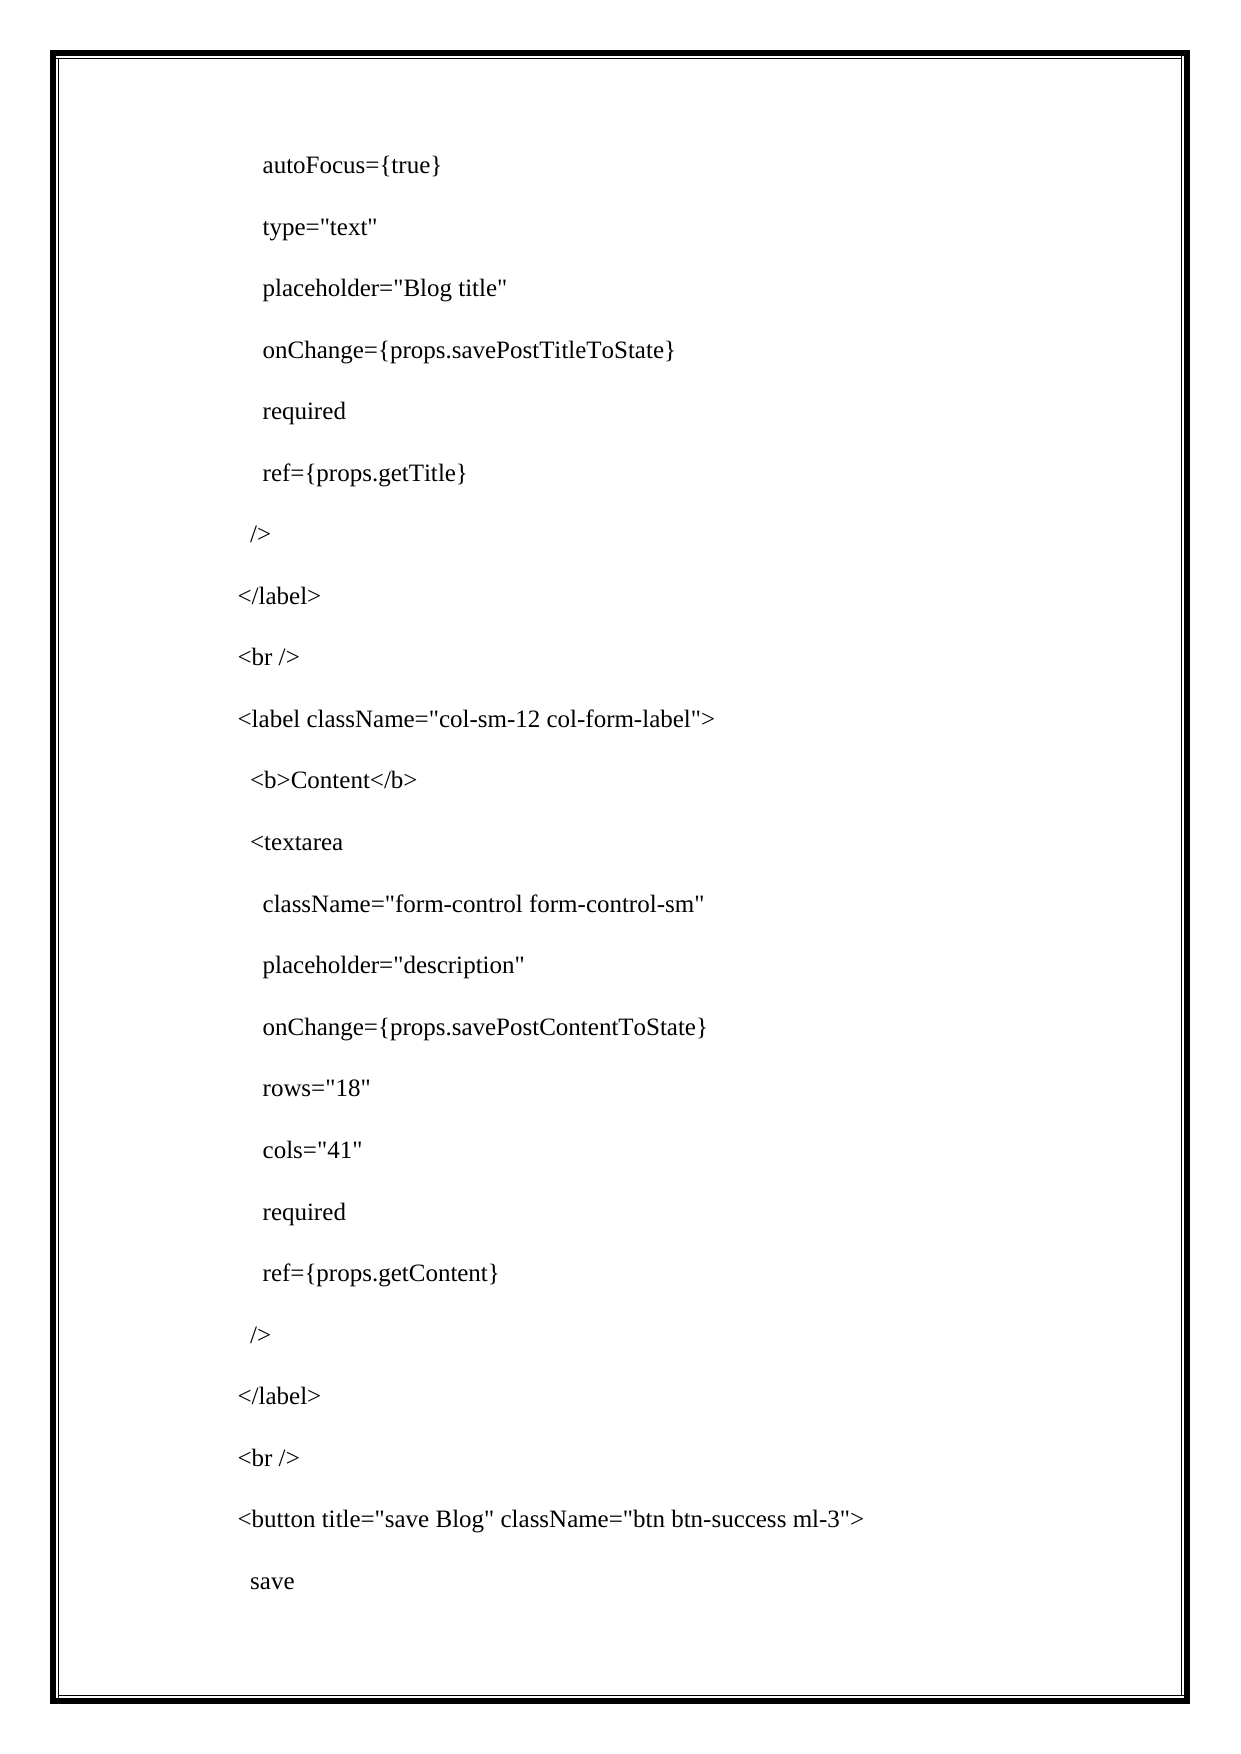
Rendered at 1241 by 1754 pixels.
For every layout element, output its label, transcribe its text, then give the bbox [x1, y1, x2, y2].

text ref={props.getTitle} [187, 458, 1053, 487]
text <b>Content</b> [187, 766, 1053, 794]
text /> [187, 1320, 1053, 1348]
text type="text" [187, 212, 1053, 240]
text required [187, 1197, 1053, 1225]
text /> [187, 519, 1053, 548]
text <br /> [187, 1443, 1053, 1472]
text </label> [187, 1381, 1053, 1410]
text save [187, 1566, 1053, 1595]
text autoFocus={true} [187, 150, 1053, 179]
text required [187, 396, 1053, 425]
text <button title="save Blog" className="btn btn-success ml-3"> [187, 1504, 1053, 1533]
text rows="18" [187, 1073, 1053, 1102]
text <label className="col-sm-12 col-form-label"> [187, 704, 1053, 733]
text className="form-control form-control-sm" [187, 889, 1053, 917]
text onChange={props.savePostContentToState} [187, 1012, 1053, 1041]
text <br /> [187, 642, 1053, 671]
text </label> [187, 581, 1053, 610]
text ref={props.getContent} [187, 1258, 1053, 1287]
text onChange={props.savePostTitleToState} [187, 335, 1053, 363]
text placeholder="description" [187, 950, 1053, 979]
text placeholder="Blog title" [187, 273, 1053, 302]
text cols="41" [187, 1135, 1053, 1164]
text <textarea [187, 827, 1053, 856]
